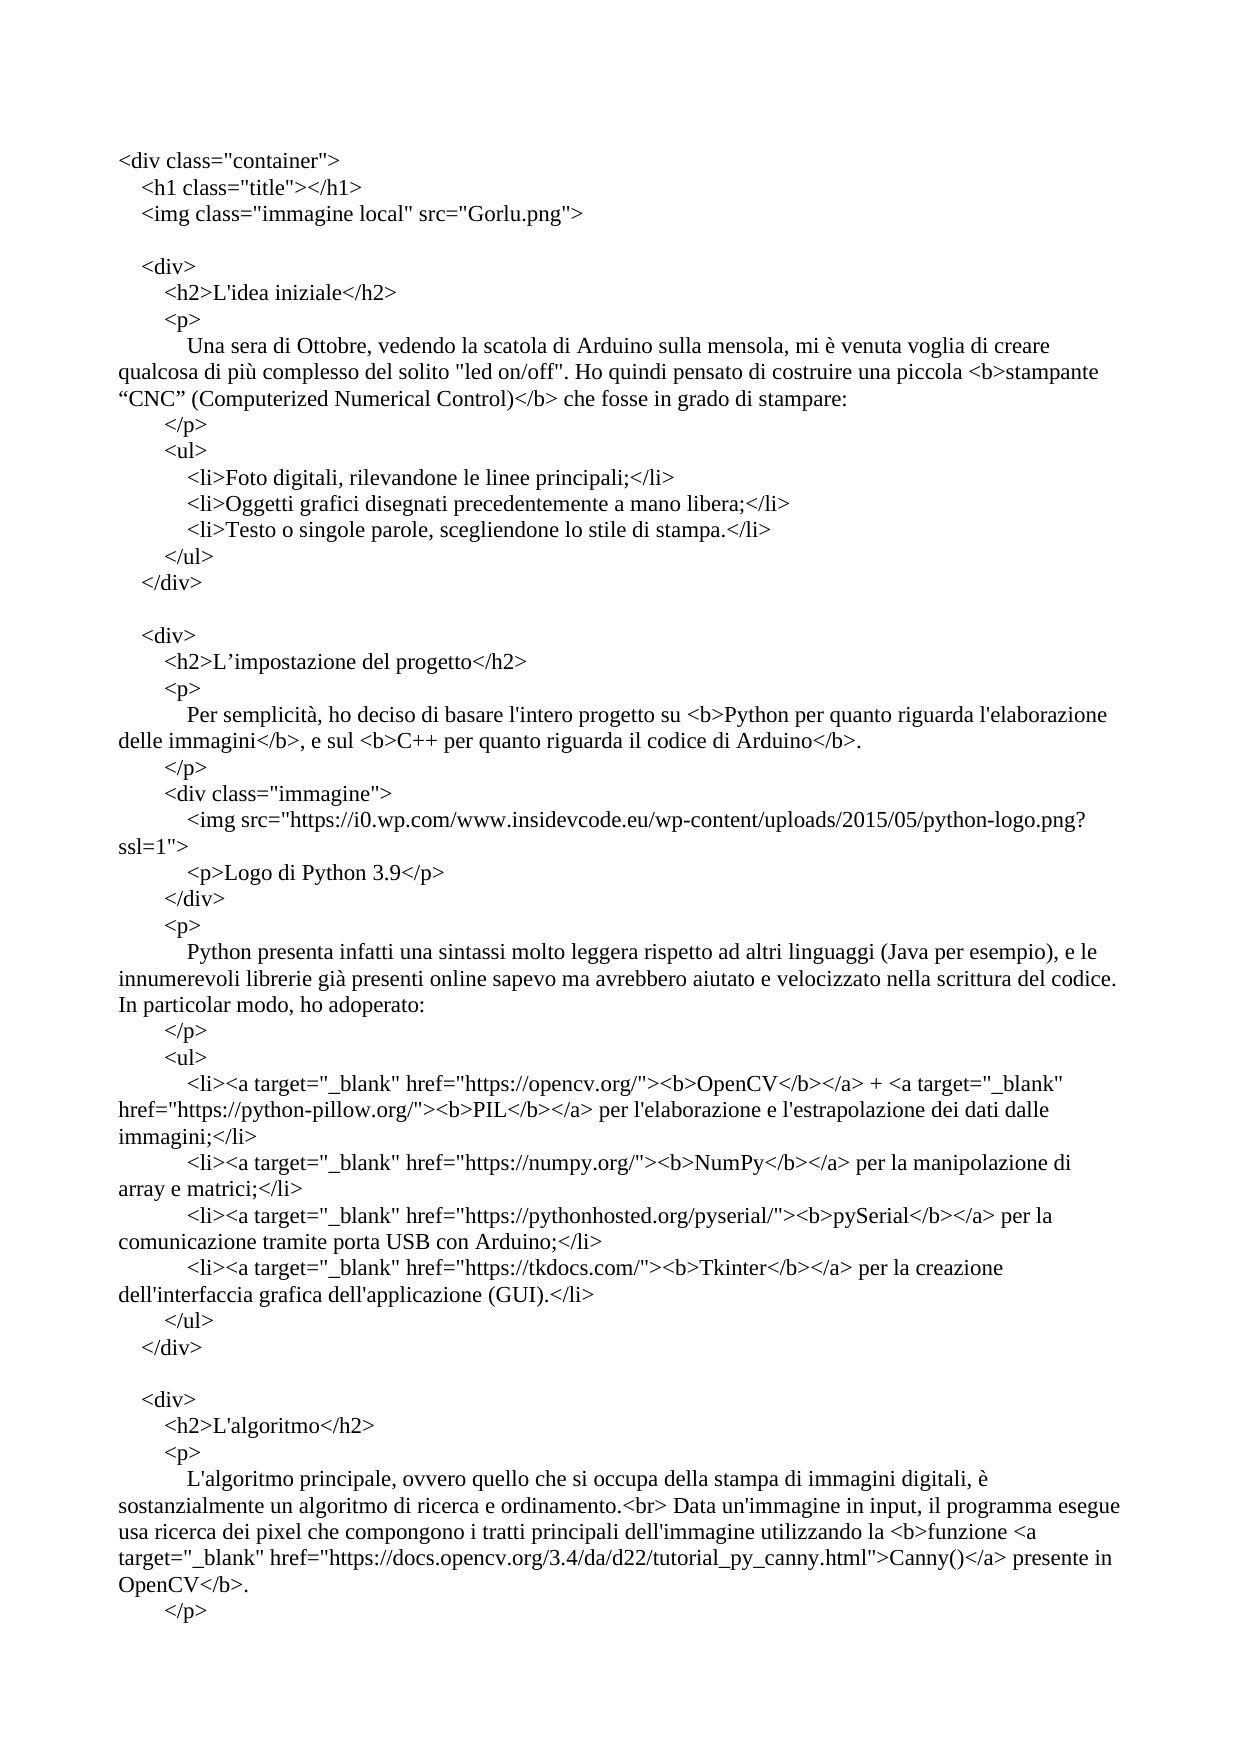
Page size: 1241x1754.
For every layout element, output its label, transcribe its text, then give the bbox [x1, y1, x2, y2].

text <li><a target="_blank" href="https://tkdocs.com/"><b>Tkinter</b></a> per la creazione dell'interfaccia grafica dell'applicazione (GUI).</li> [118, 1254, 1122, 1307]
text <h2>L'idea iniziale</h2> [118, 279, 1122, 306]
text <img src="https://i0.wp.com/www.insidevcode.eu/wp-content/uploads/2015/05/python-logo.png?ssl=1"> [118, 806, 1122, 859]
text </p> [118, 1597, 1122, 1623]
text </p> [118, 1017, 1122, 1044]
text </p> [118, 411, 1122, 437]
text Una sera di Ottobre, vedendo la scatola di Arduino sulla mensola, mi è venuta voglia di creare qualcosa di più complesso del solito "led on/off". Ho quindi pensato di costruire una piccola <b>stampante “CNC” (Computerized Numerical Control)</b> che fosse in grado di stampare: [118, 332, 1122, 411]
text <h1 class="title"></h1> [118, 174, 1122, 200]
text <div class="container"> [118, 148, 1122, 174]
text </div> [118, 886, 1122, 912]
text <li><a target="_blank" href="https://pythonhosted.org/pyserial/"><b>pySerial</b></a> per la comunicazione tramite porta USB con Arduino;</li> [118, 1202, 1122, 1254]
text <div> [118, 622, 1122, 648]
text </ul> [118, 543, 1122, 569]
text L'algoritmo principale, ovvero quello che si occupa della stampa di immagini digitali, è sostanzialmente un algoritmo di ricerca e ordinamento.<br> Data un'immagine in input, il programma esegue usa ricerca dei pixel che compongono i tratti principali dell'immagine utilizzando la <b>funzione <a target="_blank" href="https://docs.opencv.org/3.4/da/d22/tutorial_py_canny.html">Canny()</a> presente in OpenCV</b>. [118, 1465, 1122, 1597]
text <li><a target="_blank" href="https://opencv.org/"><b>OpenCV</b></a> + <a target="_blank" href="https://python-pillow.org/"><b>PIL</b></a> per l'elaborazione e l'estrapolazione dei dati dalle immagini;</li> [118, 1070, 1122, 1149]
text </ul> [118, 1307, 1122, 1333]
text <p>Logo di Python 3.9</p> [118, 859, 1122, 886]
text <li>Foto digitali, rilevandone le linee principali;</li> [118, 464, 1122, 490]
text <li>Oggetti grafici disegnati precedentemente a mano libera;</li> [118, 490, 1122, 517]
text </div> [118, 569, 1122, 596]
text <h2>L’impostazione del progetto</h2> [118, 648, 1122, 675]
text <img class="immagine local" src="Gorlu.png"> [118, 200, 1122, 227]
text </p> [118, 754, 1122, 780]
text <div> [118, 253, 1122, 279]
text <li>Testo o singole parole, scegliendone lo stile di stampa.</li> [118, 517, 1122, 543]
text <li><a target="_blank" href="https://numpy.org/"><b>NumPy</b></a> per la manipolazione di array e matrici;</li> [118, 1149, 1122, 1202]
text Per semplicità, ho deciso di basare l'intero progetto su <b>Python per quanto riguarda l'elaborazione delle immagini</b>, e sul <b>C++ per quanto riguarda il codice di Arduino</b>. [118, 701, 1122, 754]
text <p> [118, 912, 1122, 938]
text </div> [118, 1333, 1122, 1360]
text <p> [118, 306, 1122, 332]
text Python presenta infatti una sintassi molto leggera rispetto ad altri linguaggi (Java per esempio), e le innumerevoli librerie già presenti online sapevo ma avrebbero aiutato e velocizzato nella scrittura del codice. In particolar modo, ho adoperato: [118, 938, 1122, 1017]
text <div class="immagine"> [118, 780, 1122, 806]
text <ul> [118, 1044, 1122, 1070]
text <p> [118, 1439, 1122, 1465]
text <ul> [118, 437, 1122, 464]
text <h2>L'algoritmo</h2> [118, 1413, 1122, 1439]
text <div> [118, 1386, 1122, 1413]
text <p> [118, 675, 1122, 701]
